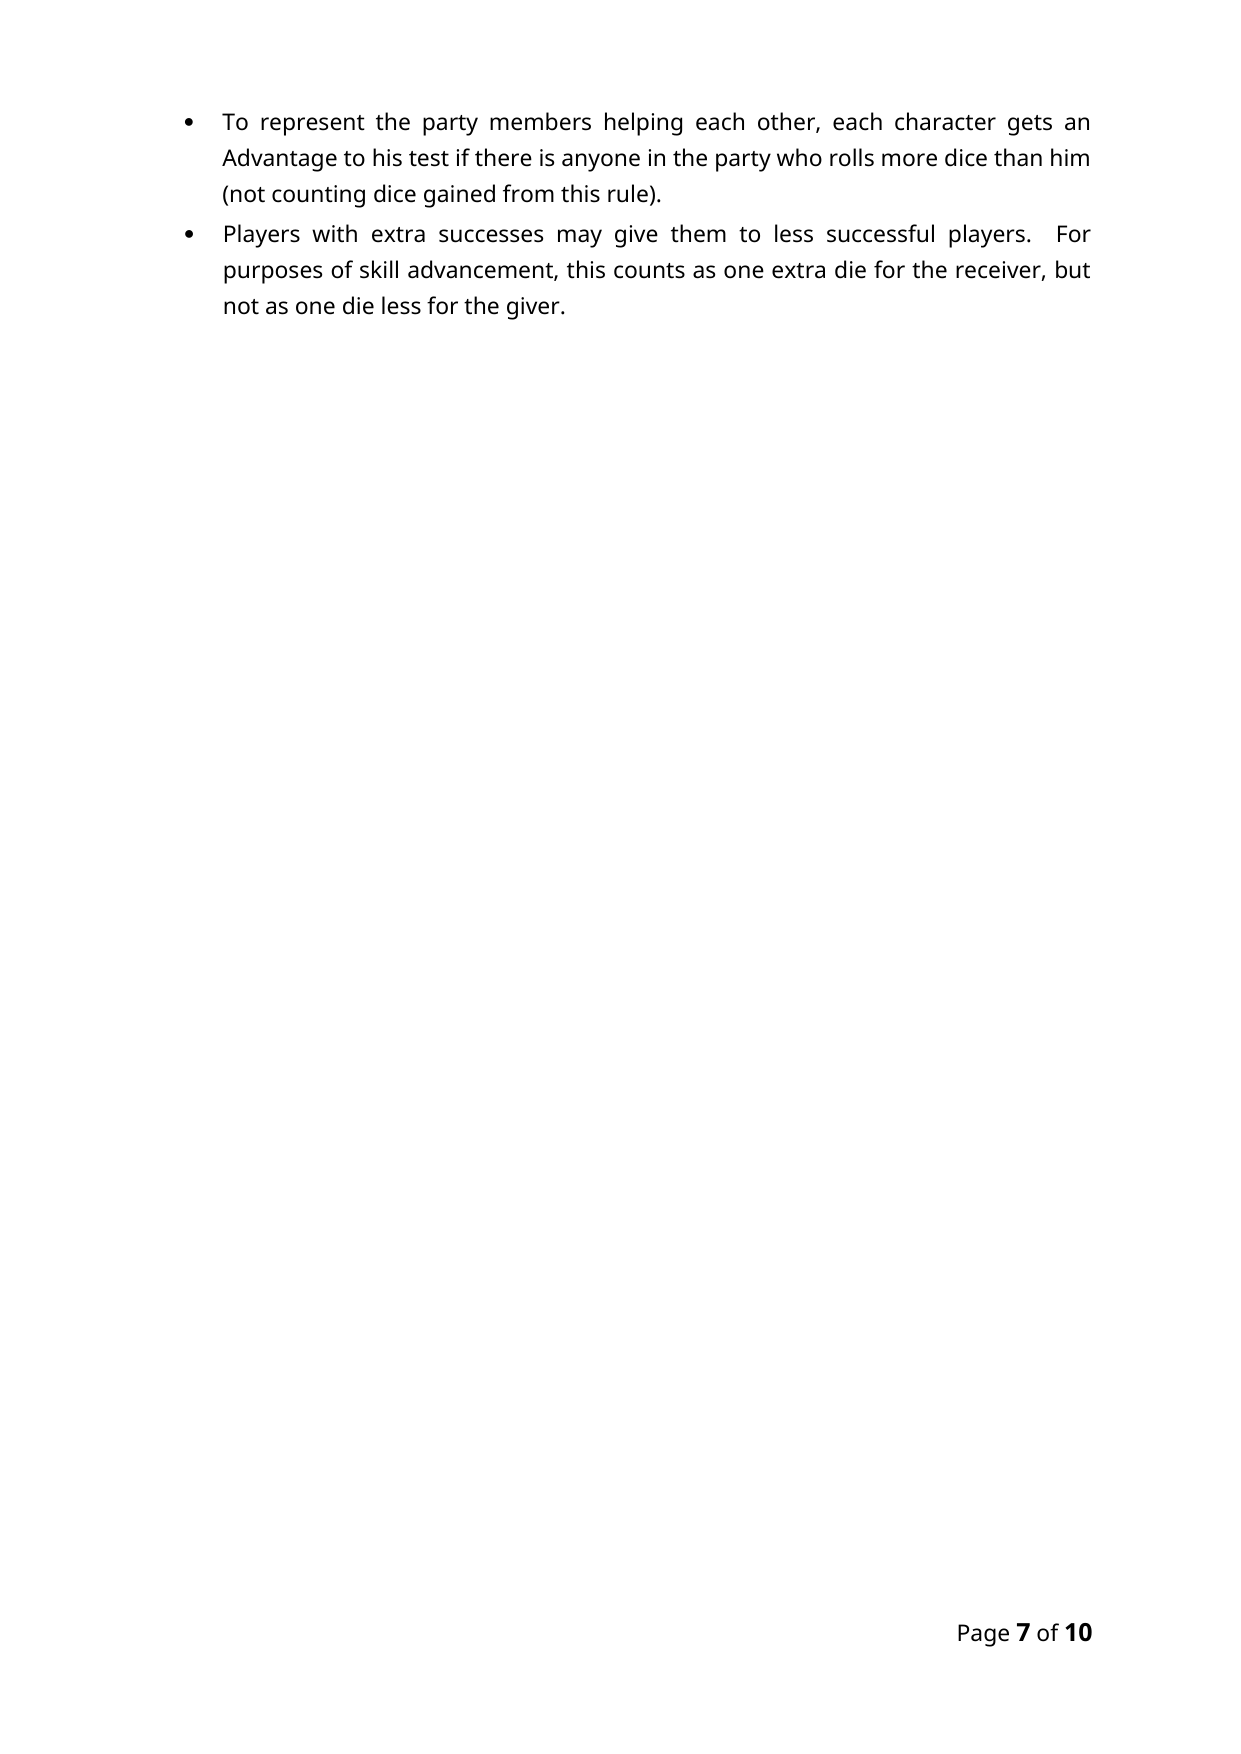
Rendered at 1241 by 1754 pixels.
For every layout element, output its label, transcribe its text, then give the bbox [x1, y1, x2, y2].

list Players with extra successes may give them to less successful players. For purposes of skill advancement, this counts as one extra die for the receiver, but not as one die less for the giver. [185, 218, 1092, 321]
list To represent the party members helping each other, each character gets an Advantage to his test if there is anyone in the party who rolls more dice than him (not counting dice gained from this rule). [185, 106, 1092, 209]
